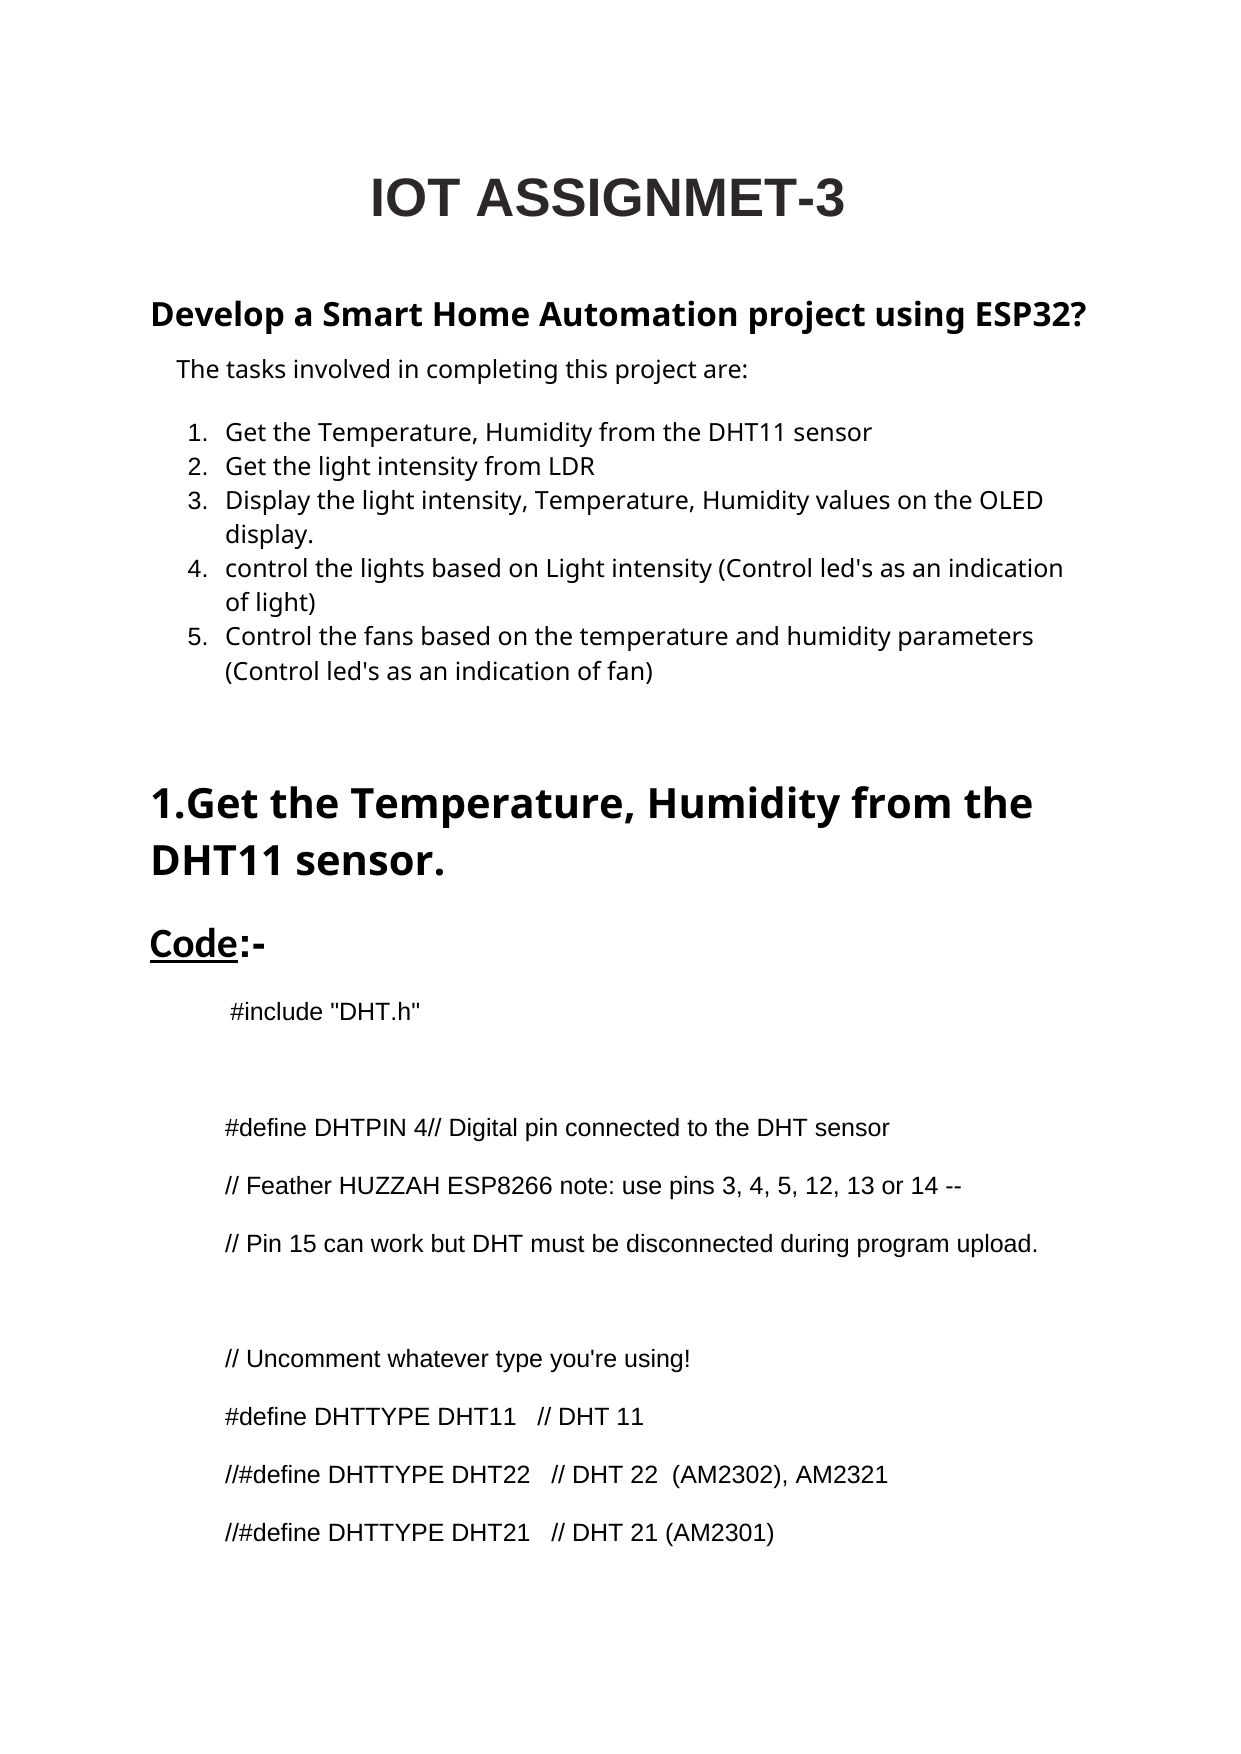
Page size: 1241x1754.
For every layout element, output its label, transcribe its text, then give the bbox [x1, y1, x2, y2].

text Develop a Smart Home Automation project using ESP32? [150, 290, 1090, 336]
list control the lights based on Light intensity (Control led's as an indication of light) [187, 551, 1090, 619]
text IOT ASSIGNMET-3 [150, 166, 1090, 228]
text Code:- [150, 917, 1090, 968]
text #define DHTPIN 4// Digital pin connected to the DHT sensor [225, 1113, 1090, 1142]
text 1.Get the Temperature, Humidity from the DHT11 sensor. [150, 774, 1090, 888]
list Get the Temperature, Humidity from the DHT11 sensor [187, 415, 1090, 449]
text //#define DHTTYPE DHT22 // DHT 22 (AM2302), AM2321 [225, 1460, 1090, 1489]
text // Uncomment whatever type you're using! [225, 1344, 1090, 1373]
text The tasks involved in completing this project are: [150, 351, 1090, 386]
text // Feather HUZZAH ESP8266 note: use pins 3, 4, 5, 12, 13 or 14 -- [225, 1171, 1090, 1199]
text // Pin 15 can work but DHT must be disconnected during program upload. [225, 1229, 1090, 1257]
list Get the light intensity from LDR [187, 449, 1090, 483]
text #include "DHT.h" [225, 997, 1090, 1026]
list Display the light intensity, Temperature, Humidity values on the OLED display. [187, 483, 1090, 551]
text #define DHTTYPE DHT11 // DHT 11 [225, 1402, 1090, 1431]
text //#define DHTTYPE DHT21 // DHT 21 (AM2301) [225, 1518, 1090, 1547]
list Control the fans based on the temperature and humidity parameters (Control led's as an indication of fan) [187, 619, 1090, 687]
